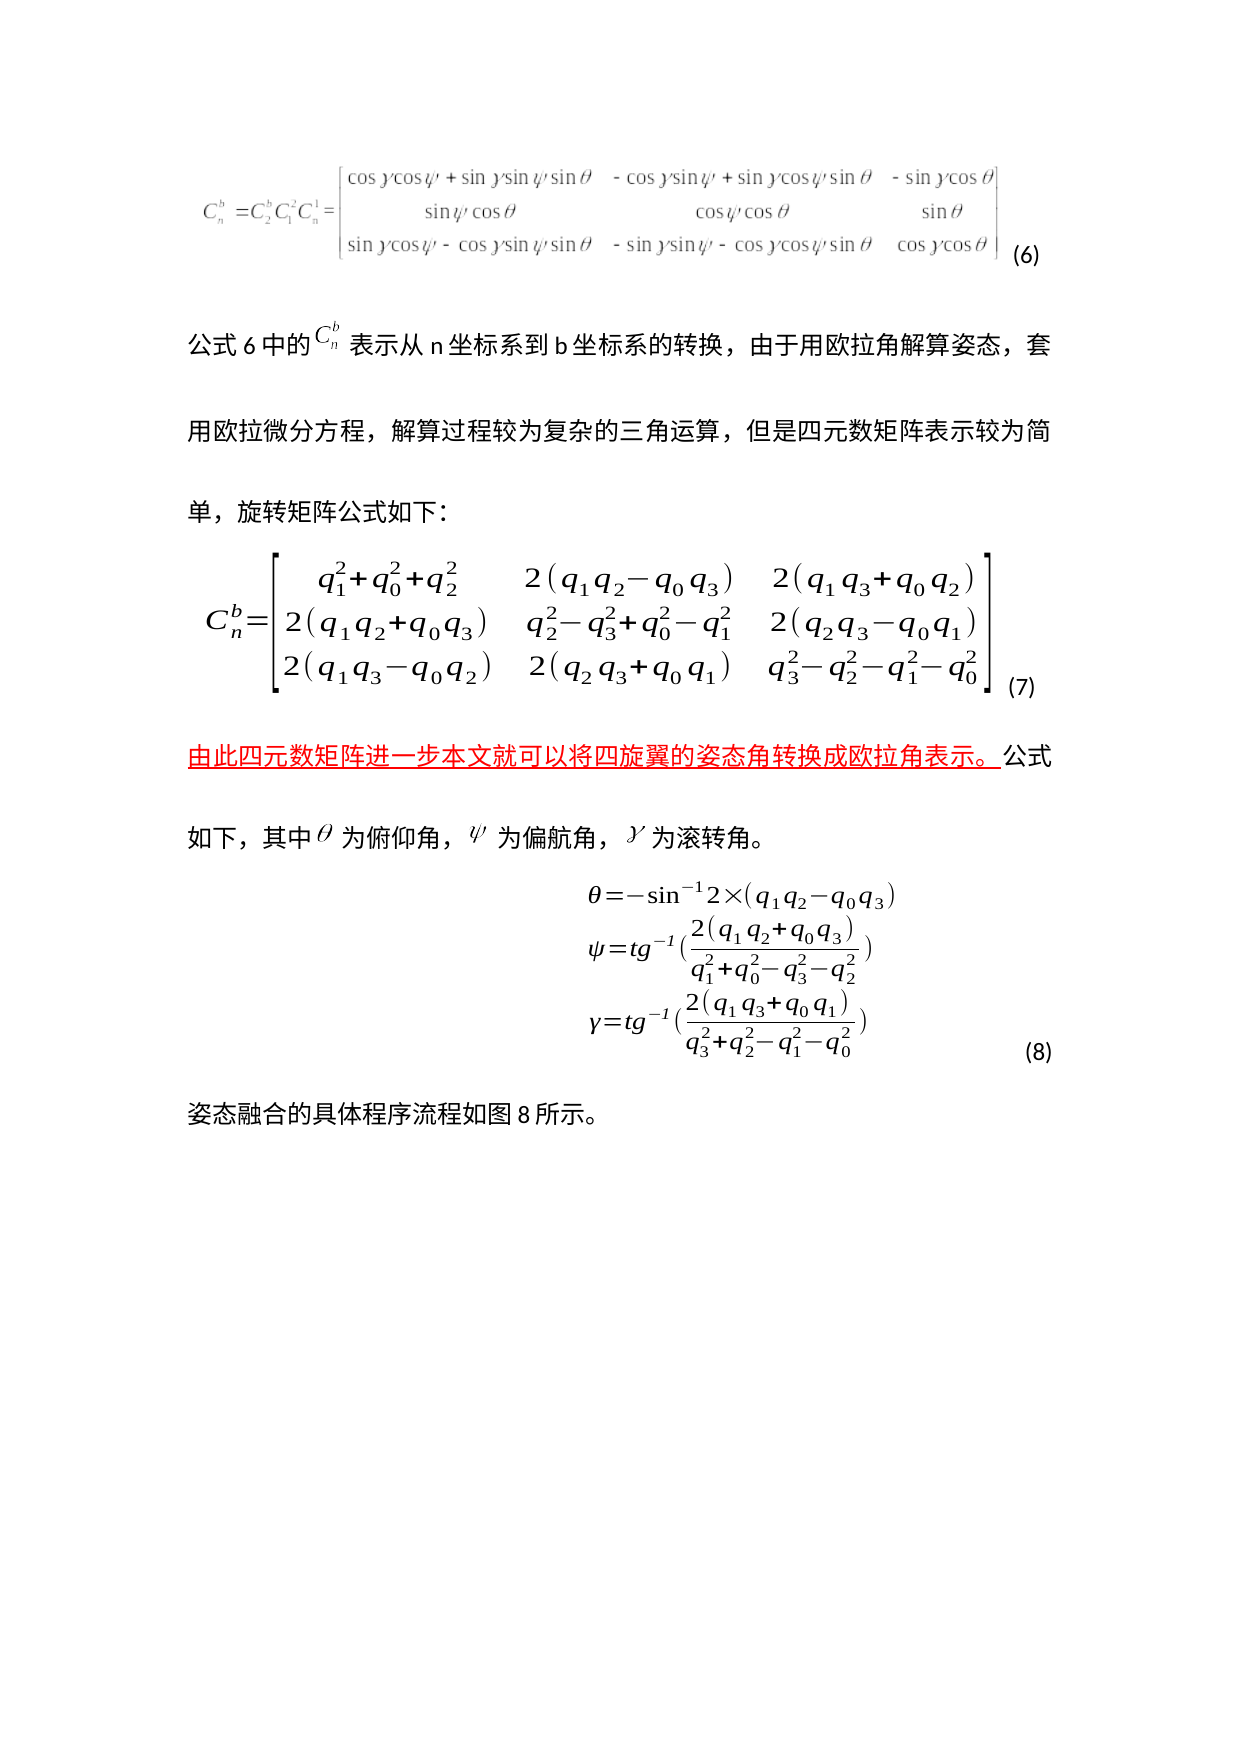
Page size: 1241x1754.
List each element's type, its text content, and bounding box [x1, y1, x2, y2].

text 由此四元数矩阵进一步本文就可以将四旋翼的姿态角转换成欧拉角表示。公式如下，其中 为俯仰角， 为偏航角， 为滚转角。 [187, 722, 1053, 868]
text (7) [187, 552, 1053, 714]
text 公式6中的 表示从n坐标系到b坐标系的转换，由于用欧拉角解算姿态，套用欧拉微分方程，解算过程较为复杂的三角运算，但是四元数矩阵表示较为简单，旋转矩阵公式如下： [187, 315, 1053, 543]
text (8) [187, 877, 1053, 1072]
text (6) [187, 162, 1053, 292]
text 姿态融合的具体程序流程如图8所示。 [187, 1080, 1053, 1145]
